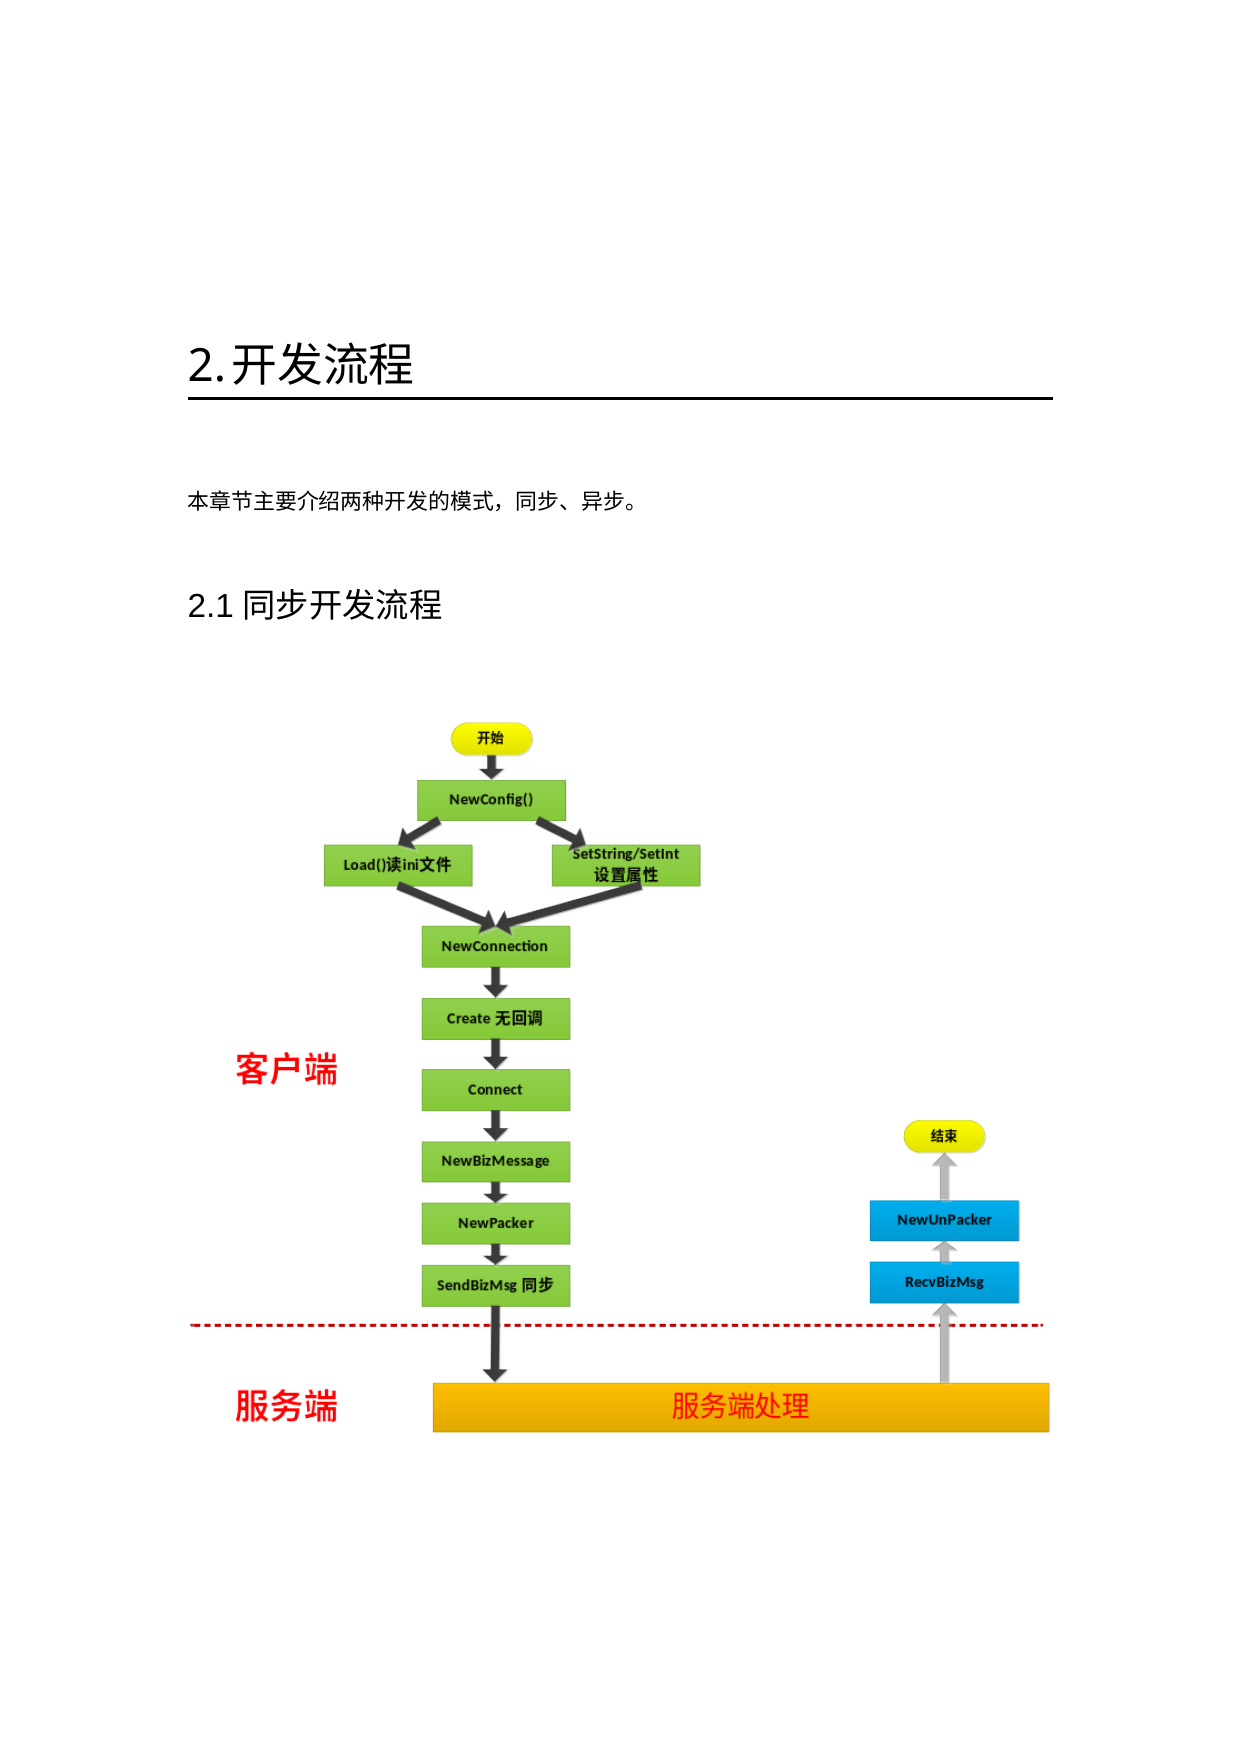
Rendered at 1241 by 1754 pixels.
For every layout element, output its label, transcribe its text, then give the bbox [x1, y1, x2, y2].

text 本章节主要介绍两种开发的模式，同步、异步。 [187, 484, 1053, 516]
title 同步开发流程 [187, 579, 1053, 627]
subtitle 开发流程 [187, 329, 1053, 400]
